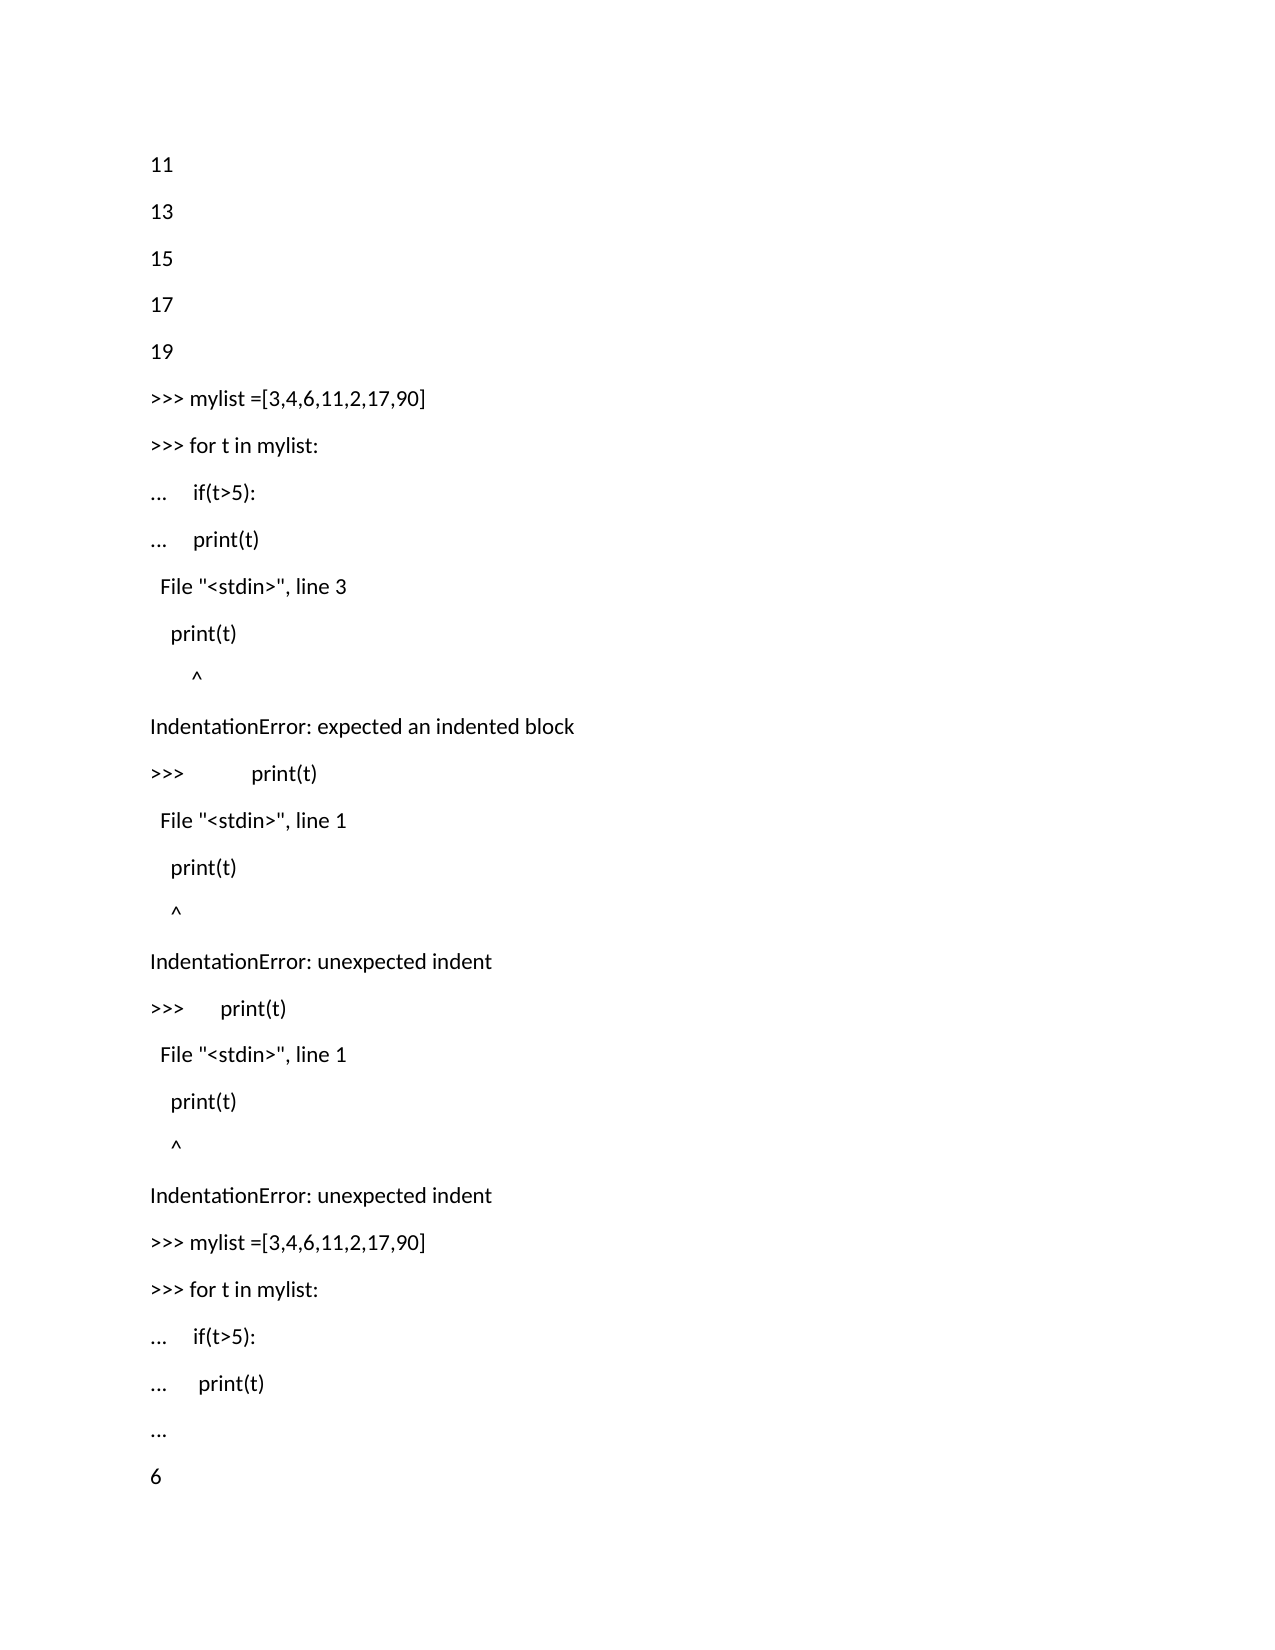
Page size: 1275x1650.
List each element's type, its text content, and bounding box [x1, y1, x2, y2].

text ... [150, 1416, 1125, 1444]
text ... print(t) [150, 525, 1125, 553]
text File "<stdin>", line 1 [150, 806, 1125, 834]
text print(t) [150, 853, 1125, 881]
text ... print(t) [150, 1369, 1125, 1397]
text IndentationError: unexpected indent [150, 1181, 1125, 1209]
text >>> print(t) [150, 994, 1125, 1022]
text >>> print(t) [150, 759, 1125, 787]
text ^ [150, 900, 1125, 928]
text print(t) [150, 1087, 1125, 1116]
text print(t) [150, 619, 1125, 647]
text IndentationError: expected an indented block [150, 712, 1125, 741]
text 15 [150, 244, 1125, 272]
text ... if(t>5): [150, 478, 1125, 506]
text >>> mylist =[3,4,6,11,2,17,90] [150, 1228, 1125, 1256]
text 13 [150, 197, 1125, 225]
text >>> mylist =[3,4,6,11,2,17,90] [150, 384, 1125, 412]
text >>> for t in mylist: [150, 431, 1125, 459]
text File "<stdin>", line 3 [150, 572, 1125, 600]
text ^ [150, 666, 1125, 694]
text 19 [150, 337, 1125, 366]
text 11 [150, 150, 1125, 178]
text >>> for t in mylist: [150, 1275, 1125, 1303]
text ^ [150, 1134, 1125, 1162]
text ... if(t>5): [150, 1322, 1125, 1350]
text File "<stdin>", line 1 [150, 1041, 1125, 1069]
text IndentationError: unexpected indent [150, 947, 1125, 975]
text 6 [150, 1462, 1125, 1491]
text 17 [150, 291, 1125, 319]
